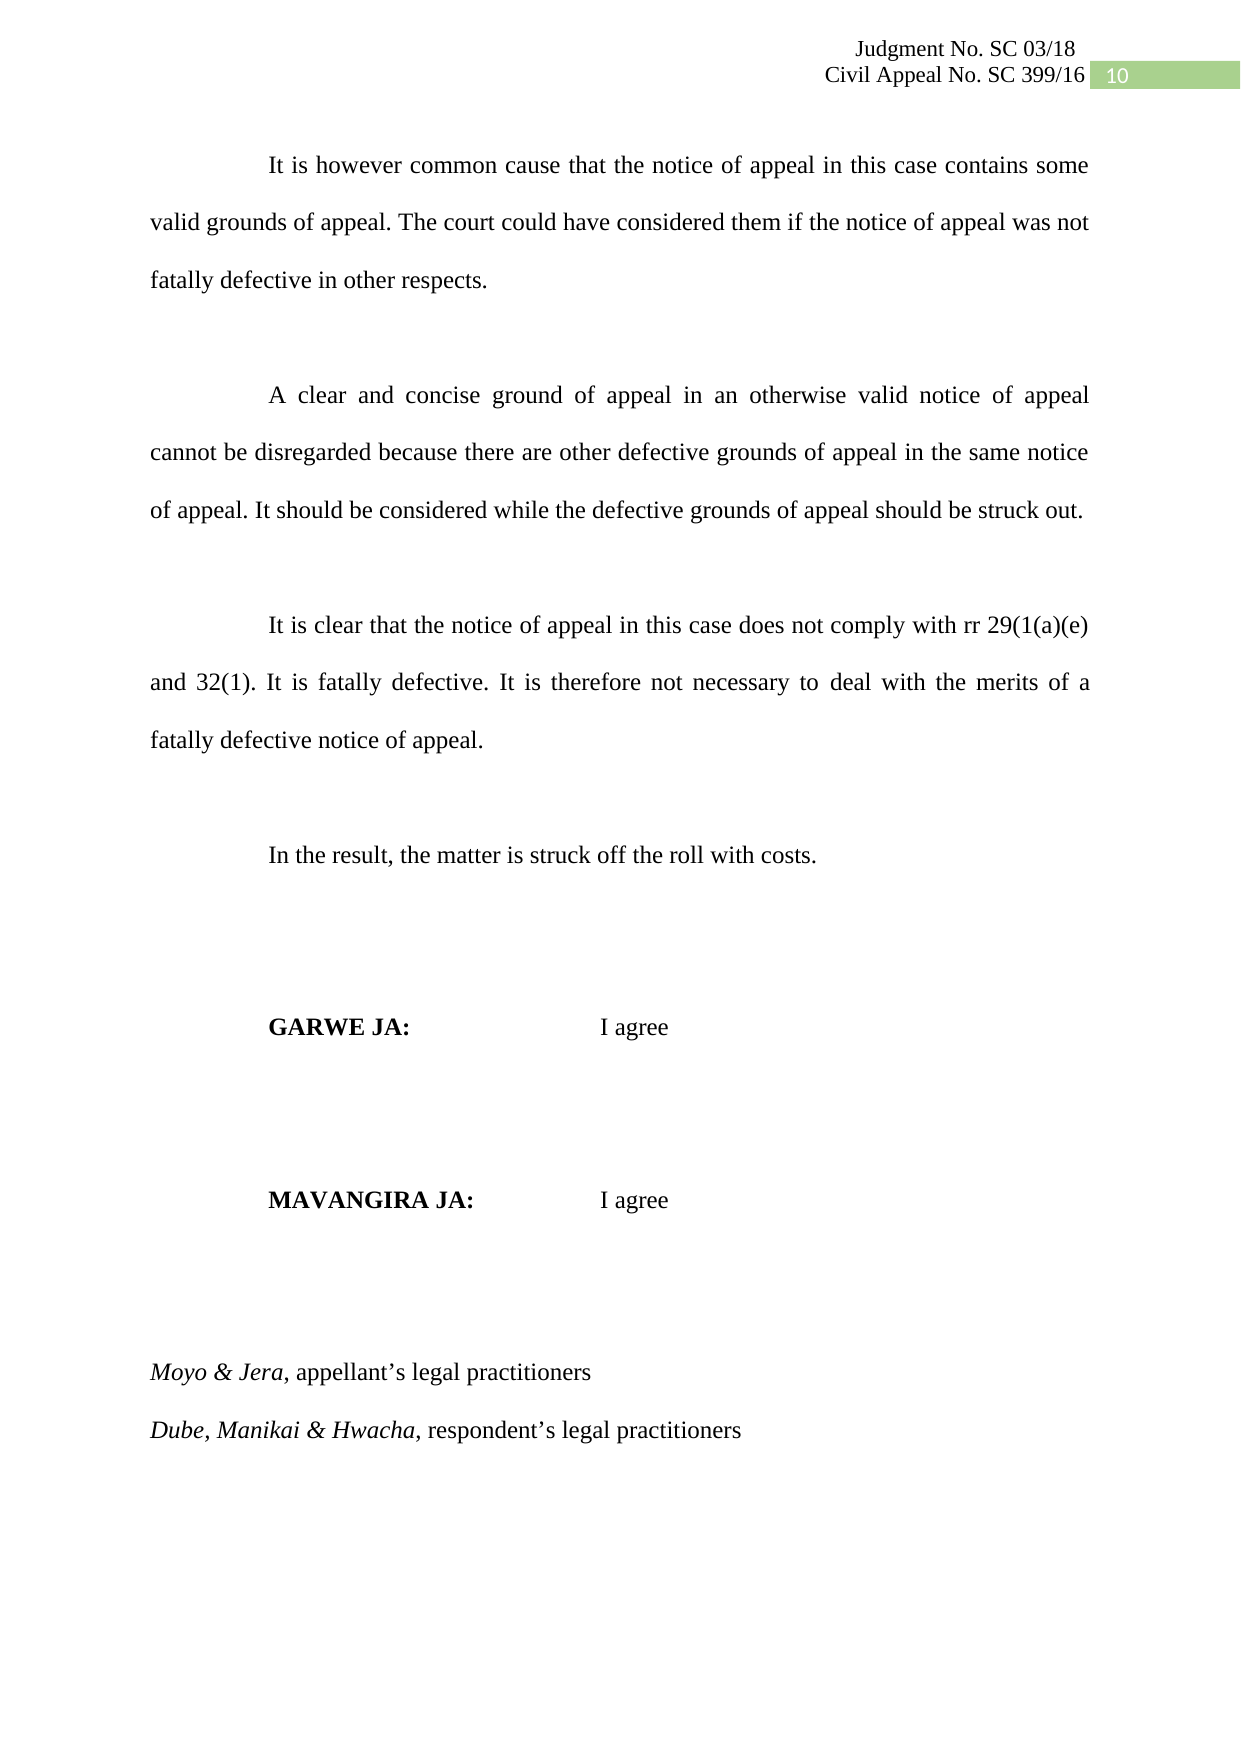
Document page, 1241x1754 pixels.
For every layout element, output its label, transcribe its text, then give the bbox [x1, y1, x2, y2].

text A clear and concise ground of appeal in an otherwise valid notice of appeal cannot be disregarded because there are other defective grounds of appeal in the same notice of appeal. It should be considered while the defective grounds of appeal should be struck out. [150, 380, 1090, 524]
text It is however common cause that the notice of appeal in this case contains some valid grounds of appeal. The court could have considered them if the notice of appeal was not fatally defective in other respects. [150, 150, 1090, 294]
text MAVANGIRA JA: I agree [150, 1185, 1090, 1214]
text GARWE JA: I agree [150, 1012, 1090, 1041]
text Dube, Manikai & Hwacha, respondent’s legal practitioners [150, 1415, 1090, 1444]
text In the result, the matter is struck off the roll with costs. [150, 840, 1090, 869]
text It is clear that the notice of appeal in this case does not comply with rr 29(1(a)(e) and 32(1). It is fatally defective. It is therefore not necessary to deal with the merits of a fatally defective notice of appeal. [150, 610, 1090, 754]
text Moyo & Jera, appellant’s legal practitioners [150, 1357, 1090, 1386]
